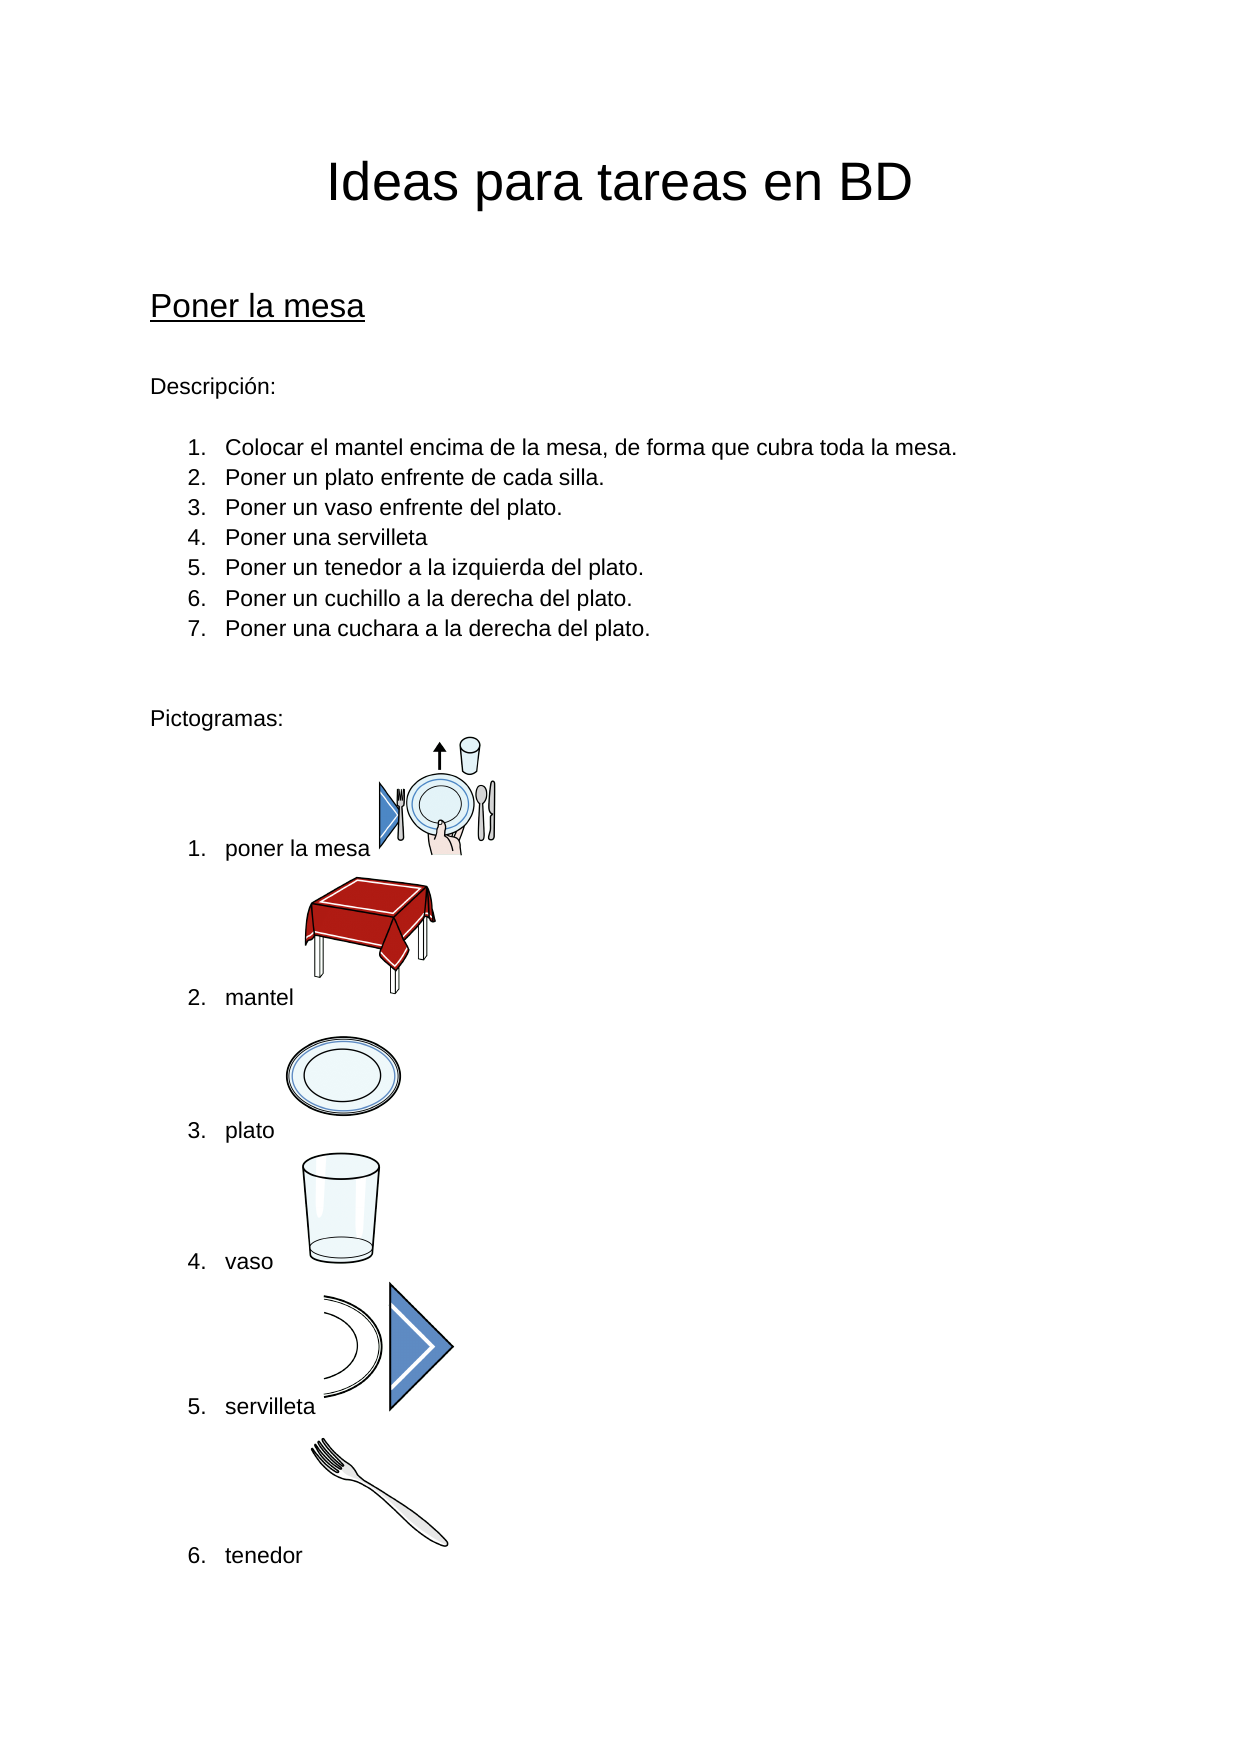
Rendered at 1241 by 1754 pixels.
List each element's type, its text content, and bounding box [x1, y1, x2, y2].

subtitle Poner la mesa [150, 286, 1090, 325]
list Poner un tenedor a la izquierda del plato. [187, 554, 1090, 581]
list Poner una cuchara a la derecha del plato. [187, 615, 1090, 641]
list poner la mesa [187, 736, 1090, 862]
list servilleta [187, 1278, 1090, 1419]
list vaso [187, 1147, 1090, 1274]
list Poner un vaso enfrente del plato. [187, 494, 1090, 520]
list Poner un cuchillo a la derecha del plato. [187, 584, 1090, 611]
title Ideas para tareas en BD [150, 150, 1090, 212]
picture [300, 865, 440, 1006]
picture [281, 1013, 406, 1139]
text Descripción: [150, 373, 1090, 399]
picture [309, 1423, 449, 1563]
picture [279, 1146, 403, 1270]
list plato [187, 1014, 1090, 1143]
picture [321, 1278, 458, 1415]
list Poner un plato enfrente de cada silla. [187, 464, 1090, 490]
list mantel [187, 866, 1090, 1010]
picture [376, 735, 498, 857]
list tenedor [187, 1423, 1090, 1568]
list Poner una servilleta [187, 524, 1090, 551]
text Pictogramas: [150, 705, 1090, 732]
list Colocar el mantel encima de la mesa, de forma que cubra toda la mesa. [187, 433, 1090, 460]
